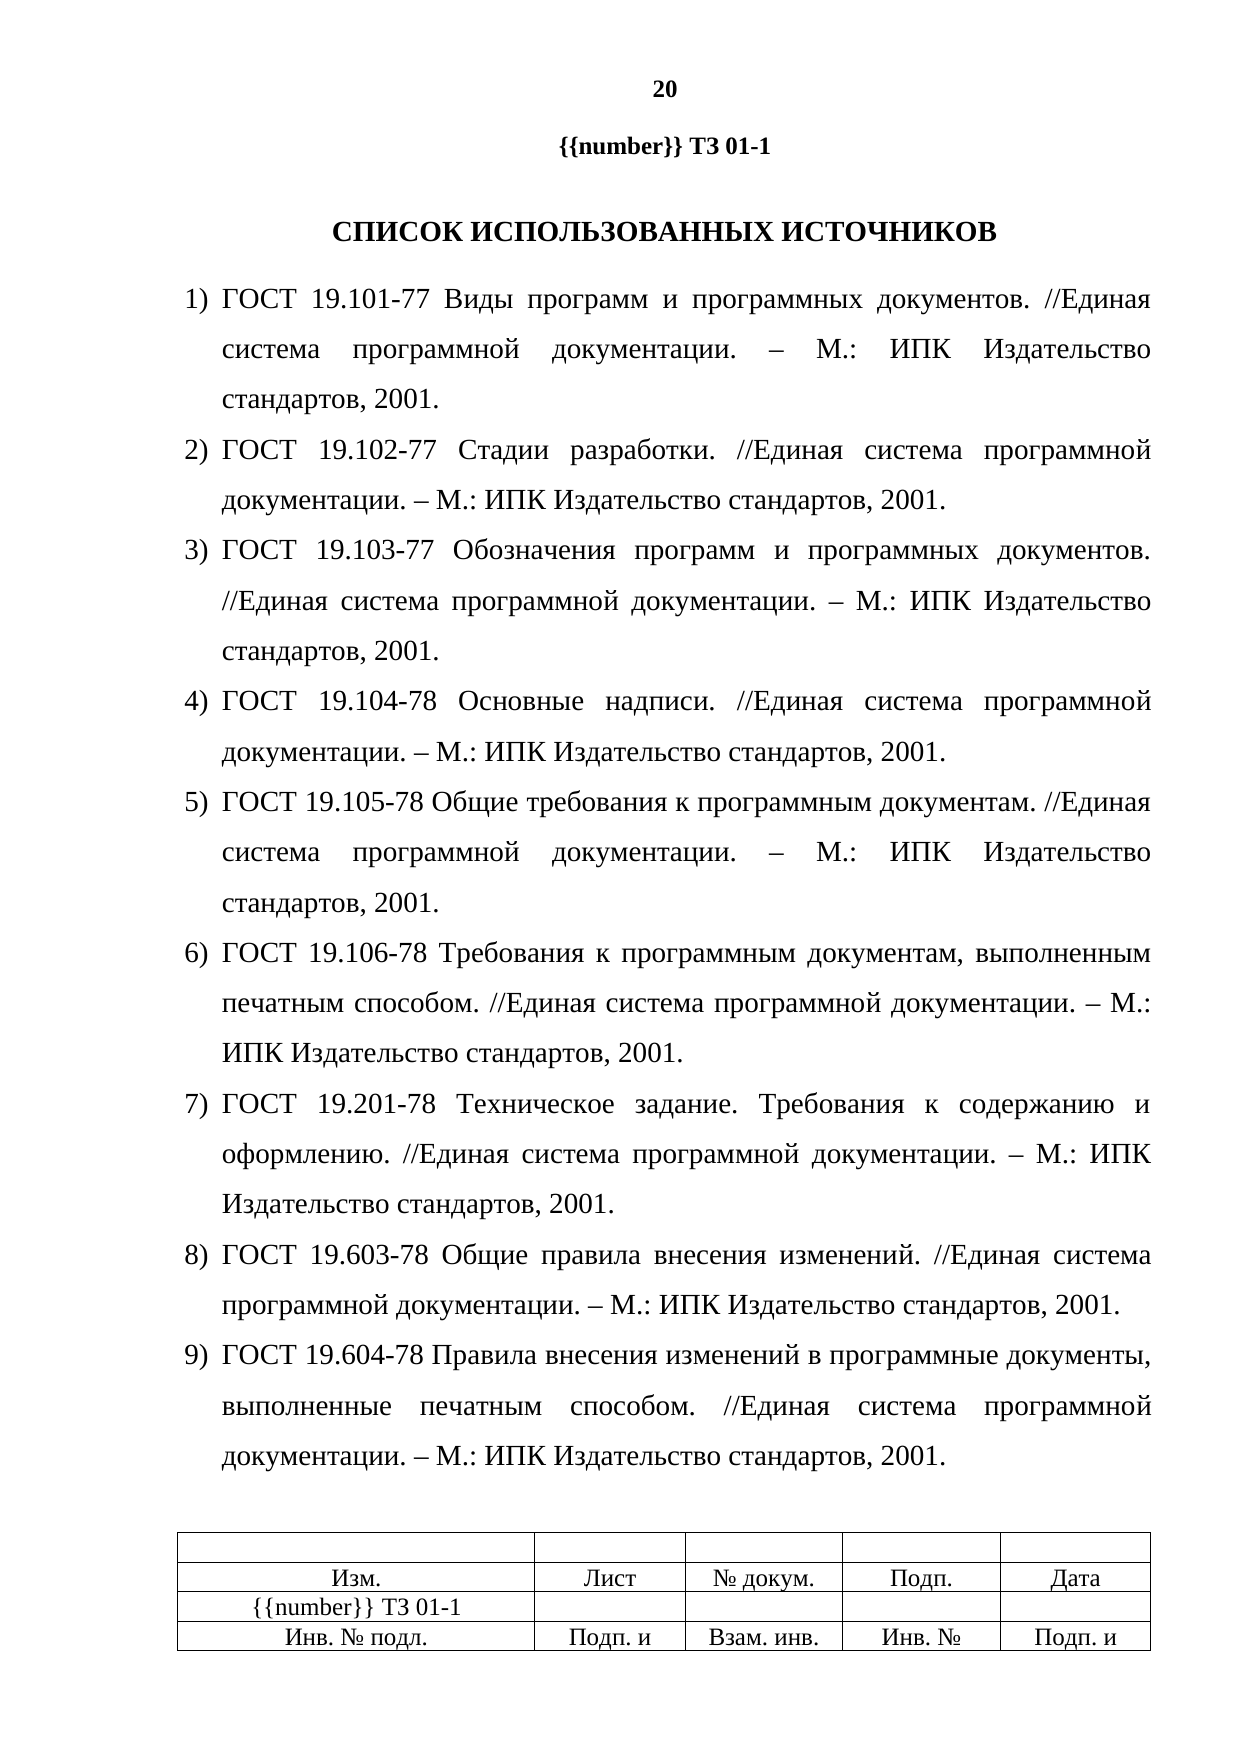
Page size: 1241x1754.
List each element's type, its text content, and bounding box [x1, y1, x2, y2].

list ГОСТ 19.104-78 Основные надписи. //Единая система программной документации. – М.: ИПК Издательство стандартов, 2001. [184, 683, 1152, 767]
list ГОСТ 19.201-78 Техническое задание. Требования к содержанию и оформлению. //Единая система программной документации. – М.: ИПК Издательство стандартов, 2001. [184, 1086, 1152, 1220]
list ГОСТ 19.103-77 Обозначения программ и программных документов. //Единая система программной документации. – М.: ИПК Издательство стандартов, 2001. [184, 532, 1152, 667]
list ГОСТ 19.603-78 Общие правила внесения изменений. //Единая система программной документации. – М.: ИПК Издательство стандартов, 2001. [184, 1237, 1152, 1321]
list ГОСТ 19.604-78 Правила внесения изменений в программные документы, выполненные печатным способом. //Единая система программной документации. – М.: ИПК Издательство стандартов, 2001. [184, 1337, 1152, 1472]
list ГОСТ 19.105-78 Общие требования к программным документам. //Единая система программной документации. – М.: ИПК Издательство стандартов, 2001. [184, 784, 1152, 918]
list ГОСТ 19.102-77 Стадии разработки. //Единая система программной документации. – М.: ИПК Издательство стандартов, 2001. [184, 432, 1152, 516]
list ГОСТ 19.106-78 Требования к программным документам, выполненным печатным способом. //Единая система программной документации. – М.: ИПК Издательство стандартов, 2001. [184, 935, 1152, 1069]
list ГОСТ 19.101-77 Виды программ и программных документов. //Единая система программной документации. – М.: ИПК Издательство стандартов, 2001. [184, 281, 1152, 415]
subtitle СПИСОК ИСПОЛЬЗОВАННЫХ ИСТОЧНИКОВ [177, 214, 1152, 247]
